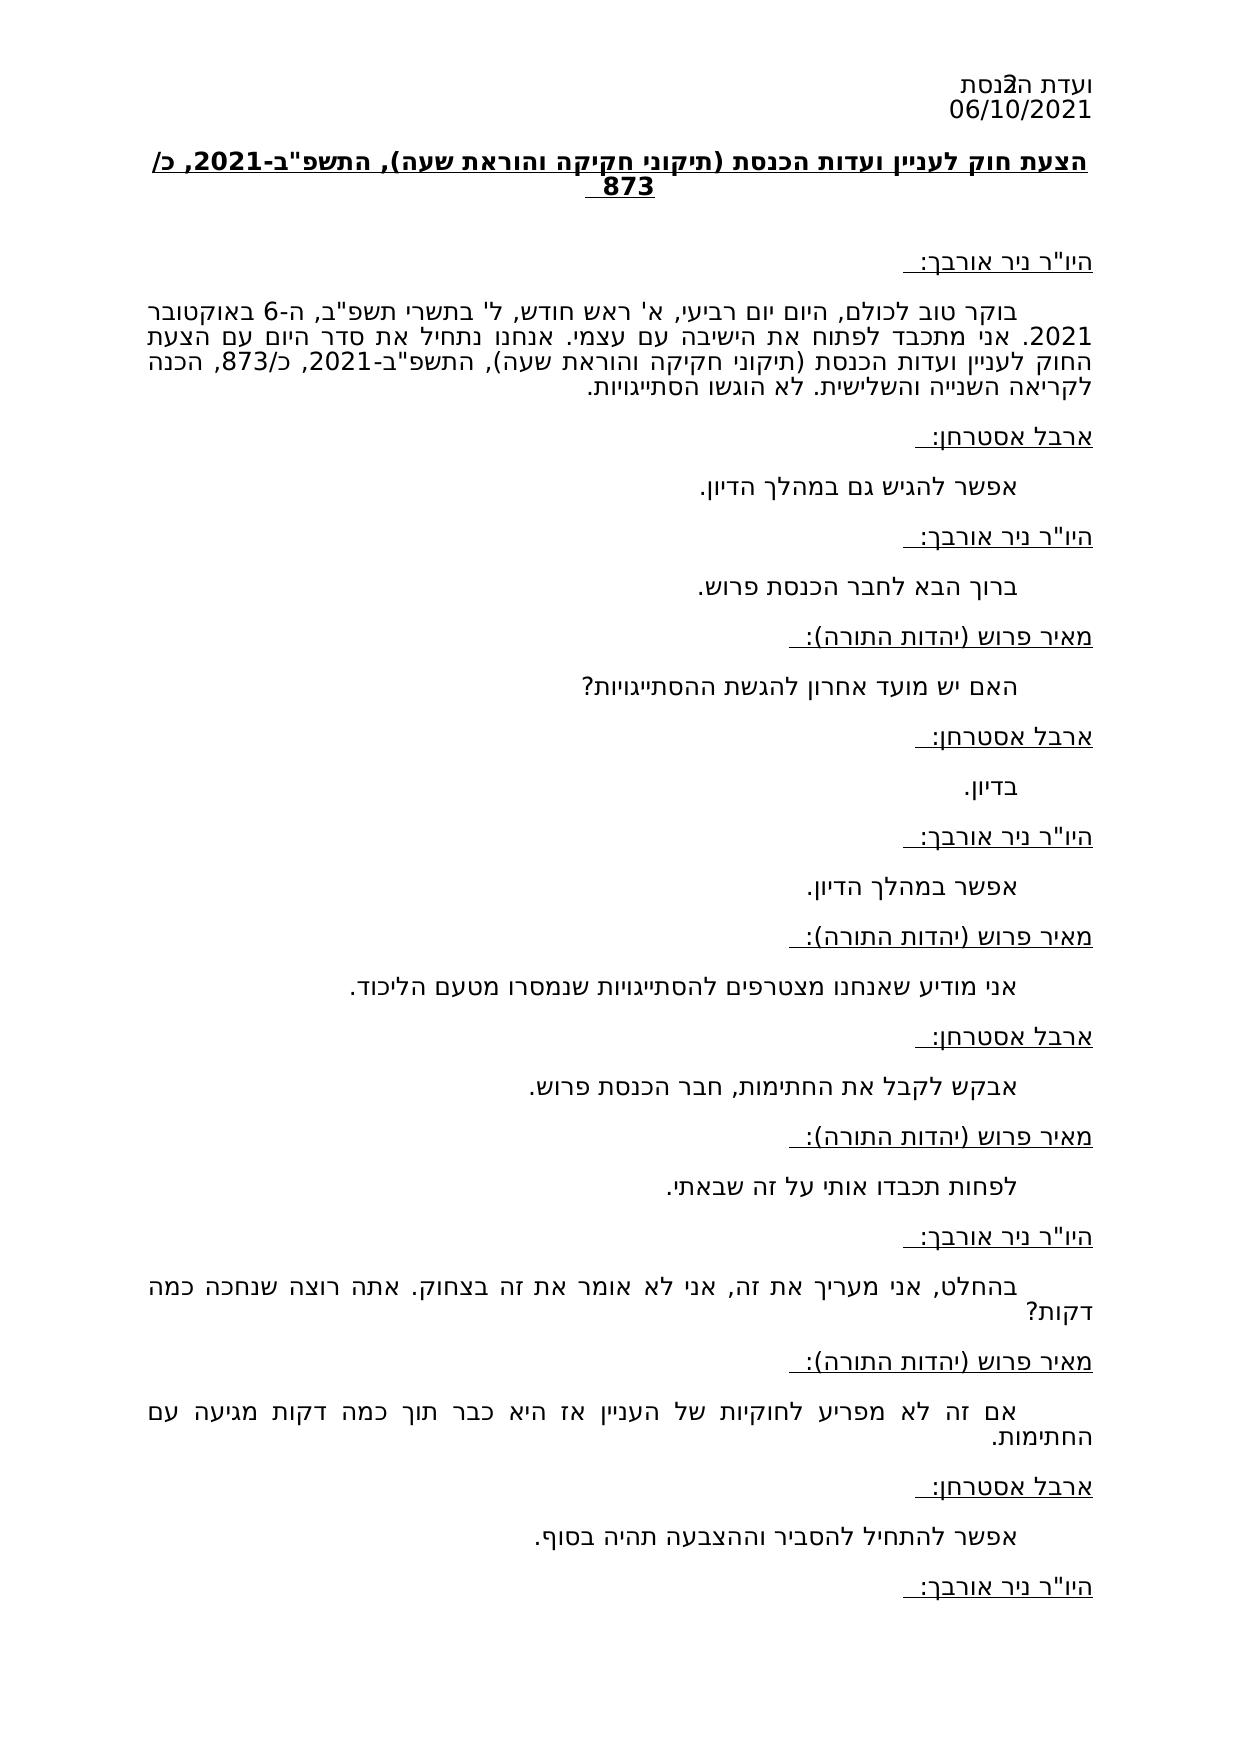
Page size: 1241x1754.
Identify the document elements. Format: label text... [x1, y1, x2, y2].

text << דובר >> ארבל אסטרחן: << דובר >> [147, 725, 1093, 750]
text << נושא >> הצעת חוק לעניין ועדות הכנסת (תיקוני חקיקה והוראת שעה), התשפ"ב-2021, כ/873 << נושא >> [147, 150, 1093, 200]
text ברוך הבא לחבר הכנסת פרוש. [147, 575, 1093, 600]
text << יור >> היו"ר ניר אורבך: << יור >> [147, 525, 1093, 550]
text << דובר >> ארבל אסטרחן: << דובר >> [147, 425, 1093, 450]
text אפשר במהלך הדיון. [147, 875, 1093, 900]
text האם יש מועד אחרון להגשת ההסתייגויות? [147, 675, 1093, 700]
text אני מודיע שאנחנו מצטרפים להסתייגויות שנמסרו מטעם הליכוד. [147, 975, 1093, 1000]
text << יור >> היו"ר ניר אורבך: << יור >> [147, 1575, 1093, 1600]
text << דובר >> ארבל אסטרחן: << דובר >> [147, 1025, 1093, 1050]
text << דובר >> מאיר פרוש (יהדות התורה): << דובר >> [147, 925, 1093, 950]
text בהחלט, אני מעריך את זה, אני לא אומר את זה בצחוק. אתה רוצה שנחכה כמה דקות? [147, 1275, 1093, 1325]
text אפשר להגיש גם במהלך הדיון. [147, 475, 1093, 500]
text << דובר >> ארבל אסטרחן: << דובר >> [147, 1475, 1093, 1500]
text בוקר טוב לכולם, היום יום רביעי, א' ראש חודש, ל' בתשרי תשפ"ב, ה-6 באוקטובר 2021. אני מתכבד לפתוח את הישיבה עם עצמי. אנחנו נתחיל את סדר היום עם הצעת החוק לעניין ועדות הכנסת (תיקוני חקיקה והוראת שעה), התשפ"ב-2021, כ/873, הכנה לקריאה השנייה והשלישית. לא הוגשו הסתייגויות. [147, 300, 1093, 400]
text << דובר >> מאיר פרוש (יהדות התורה): << דובר >> [147, 1350, 1093, 1375]
text אפשר להתחיל להסביר וההצבעה תהיה בסוף. [147, 1525, 1093, 1550]
text << יור >> היו"ר ניר אורבך: << יור >> [147, 250, 1093, 275]
text << דובר >> מאיר פרוש (יהדות התורה): << דובר >> [147, 625, 1093, 650]
text אם זה לא מפריע לחוקיות של העניין אז היא כבר תוך כמה דקות מגיעה עם החתימות. [147, 1400, 1093, 1450]
text אבקש לקבל את החתימות, חבר הכנסת פרוש. [147, 1075, 1093, 1100]
text << דובר >> מאיר פרוש (יהדות התורה): << דובר >> [147, 1125, 1093, 1150]
text בדיון. [147, 775, 1093, 800]
text לפחות תכבדו אותי על זה שבאתי. [147, 1175, 1093, 1200]
text << יור >> היו"ר ניר אורבך: << יור >> [147, 1225, 1093, 1250]
text << יור >> היו"ר ניר אורבך: << יור >> [147, 825, 1093, 850]
